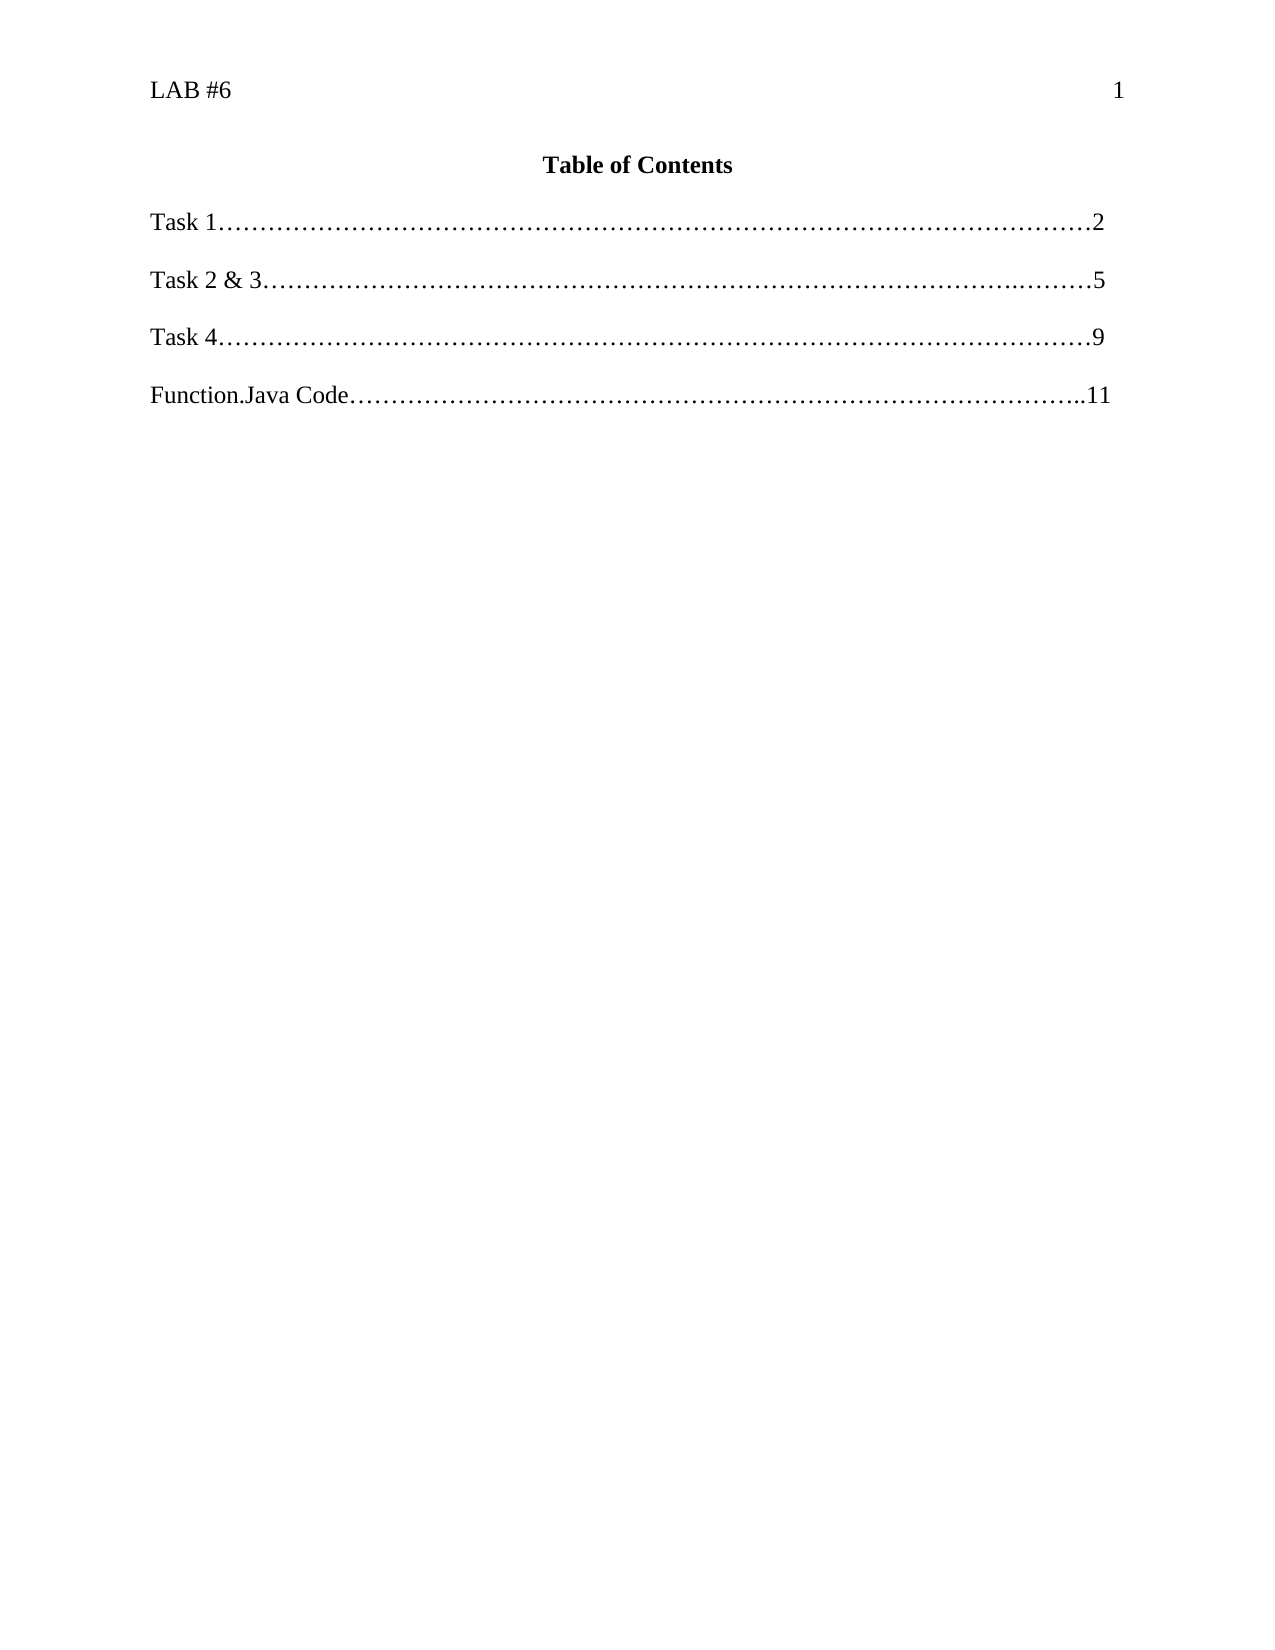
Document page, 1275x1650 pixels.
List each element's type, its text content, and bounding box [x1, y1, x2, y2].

text Table of Contents [150, 150, 1125, 179]
text Task 2 & 3……………………………………………………………………………….………5 [150, 265, 1125, 294]
text Function.Java Code……………………………………………………………………………..11 [150, 380, 1125, 409]
text Task 1……………………………………………………………………………………………2 [150, 207, 1125, 236]
text Task 4……………………………………………………………………………………………9 [150, 322, 1125, 351]
